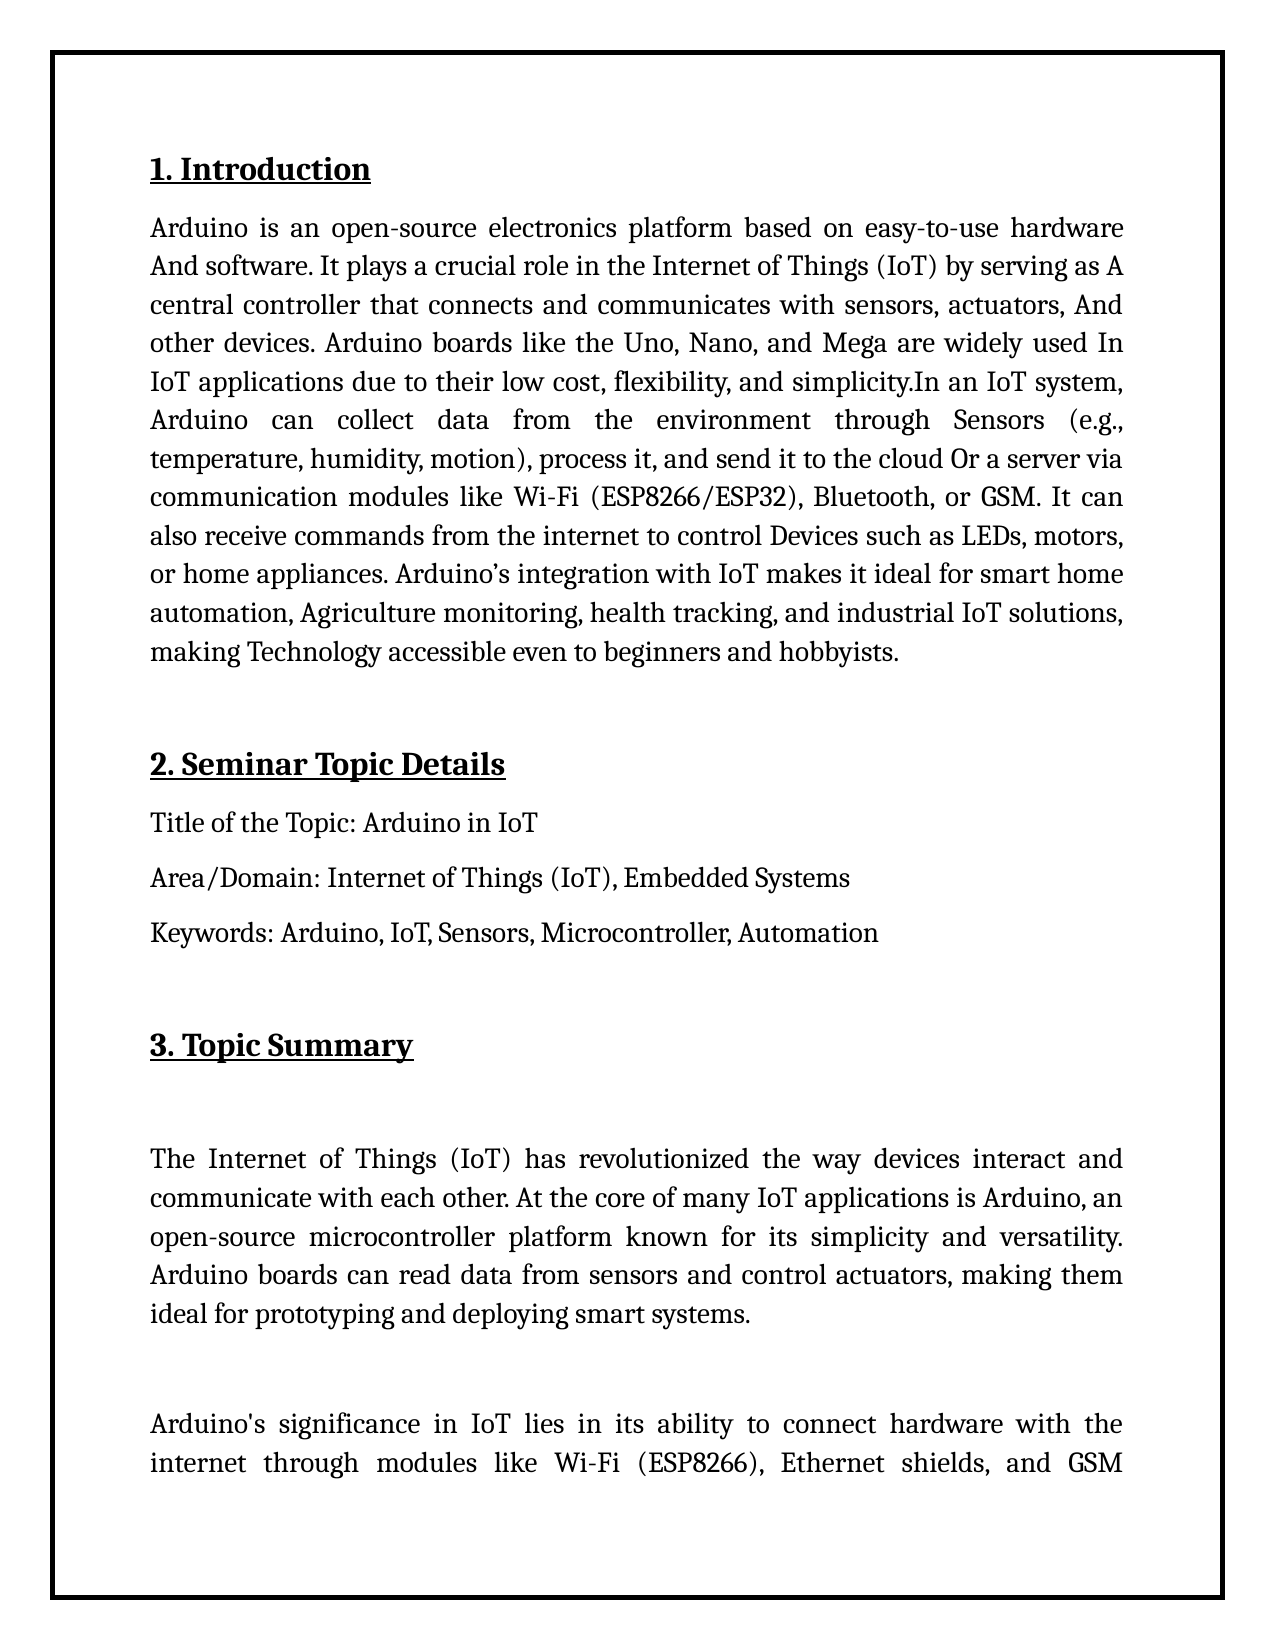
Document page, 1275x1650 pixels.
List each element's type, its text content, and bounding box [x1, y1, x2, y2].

text 2. Seminar Topic Details [150, 745, 1125, 783]
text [150, 1407, 1125, 1479]
text 1. Introduction [150, 150, 1125, 188]
text 3. Topic Summary [150, 1027, 1125, 1065]
text Keywords: Arduino, IoT, Sensors, Microcontroller, Automation [150, 916, 1125, 950]
text Title of the Topic: Arduino in IoT [150, 806, 1125, 839]
text Arduino is an open-source electronics platform based on easy-to-use hardware And software. It plays a crucial role in the Internet of Things (IoT) by serving as A central controller that connects and communicates with sensors, actuators, And other devices. Arduino boards like the Uno, Nano, and Mega are widely used In IoT applications due to their low cost, flexibility, and simplicity.In an IoT system, Arduino can collect data from the environment through Sensors (e.g., temperature, humidity, motion), process it, and send it to the cloud Or a server via communication modules like Wi-Fi (ESP8266/ESP32), Bluetooth, or GSM. It can also receive commands from the internet to control Devices such as LEDs, motors, or home appliances. Arduino’s integration with IoT makes it ideal for smart home automation, Agriculture monitoring, health tracking, and industrial IoT solutions, making Technology accessible even to beginners and hobbyists. [150, 211, 1125, 668]
text Area/Domain: Internet of Things (IoT), Embedded Systems [150, 861, 1125, 894]
text The Internet of Things (IoT) has revolutionized the way devices interact and communicate with each other. At the core of many IoT applications is Arduino, an open-source microcontroller platform known for its simplicity and versatility. Arduino boards can read data from sensors and control actuators, making them ideal for prototyping and deploying smart systems. [150, 1143, 1125, 1330]
